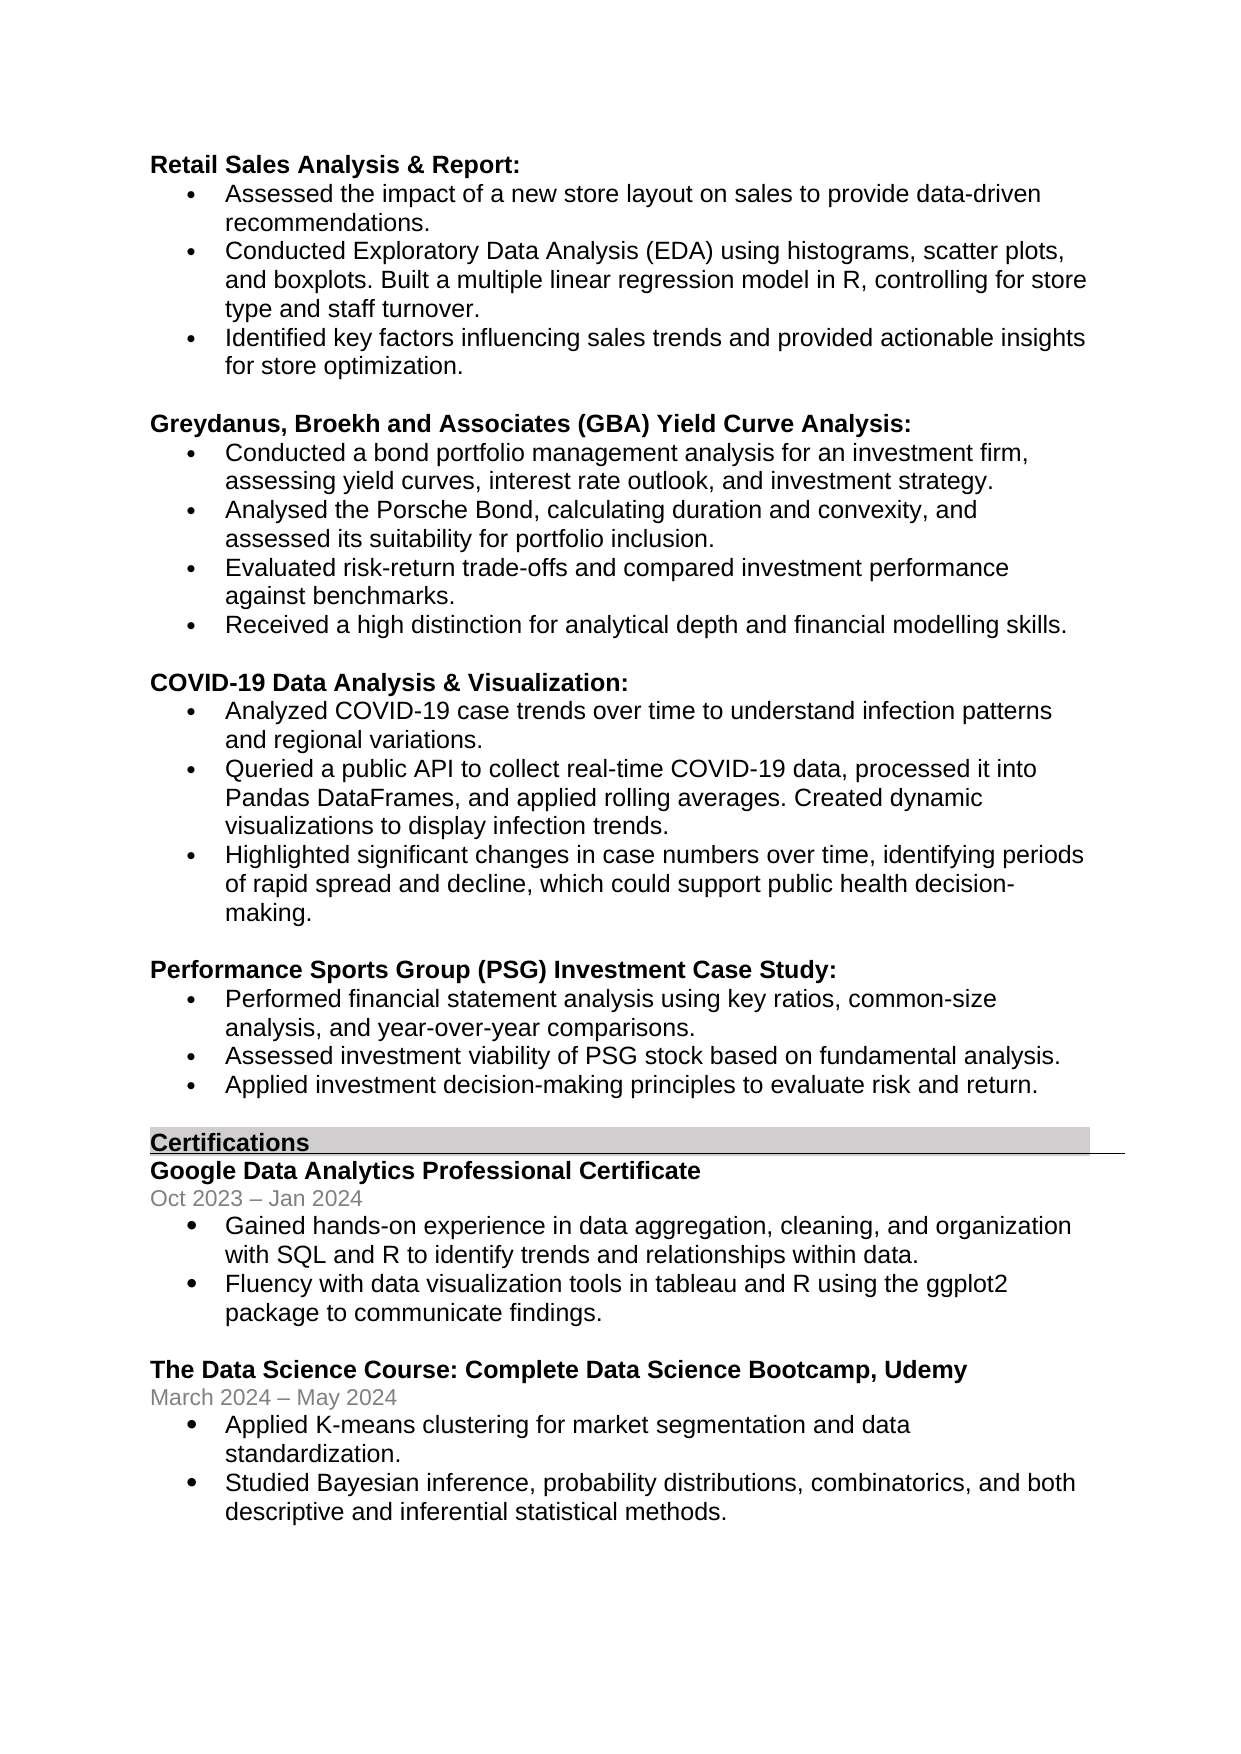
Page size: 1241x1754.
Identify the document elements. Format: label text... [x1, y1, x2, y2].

text Retail Sales Analysis & Report: [150, 150, 1090, 179]
list Evaluated risk-return trade-offs and compared investment performance against benchmarks. [187, 552, 1090, 610]
list Applied investment decision-making principles to evaluate risk and return. [187, 1070, 1090, 1099]
list Highlighted significant changes in case numbers over time, identifying periods of rapid spread and decline, which could support public health decision-making. [187, 840, 1090, 926]
text Greydanus, Broekh and Associates (GBA) Yield Curve Analysis: [150, 409, 1090, 437]
list Conducted Exploratory Data Analysis (EDA) using histograms, scatter plots, and boxplots. Built a multiple linear regression model in R, controlling for store type and staff turnover. [187, 236, 1090, 322]
text The Data Science Course: Complete Data Science Bootcamp, Udemy [150, 1355, 1090, 1384]
text Certifications [150, 1127, 1090, 1153]
text March 2024 – May 2024 [150, 1384, 1090, 1410]
list Received a high distinction for analytical depth and financial modelling skills. [187, 610, 1090, 639]
text COVID-19 Data Analysis & Visualization: [150, 667, 1090, 696]
text Google Data Analytics Professional Certificate [150, 1156, 1090, 1185]
list Fluency with data visualization tools in tableau and R using the ggplot2 package to communicate findings. [187, 1269, 1090, 1327]
list Assessed investment viability of PSG stock based on fundamental analysis. [187, 1041, 1090, 1070]
list Queried a public API to collect real-time COVID-19 data, processed it into Pandas DataFrames, and applied rolling averages. Created dynamic visualizations to display infection trends. [187, 754, 1090, 840]
list Identified key factors influencing sales trends and provided actionable insights for store optimization. [187, 322, 1090, 380]
list Assessed the impact of a new store layout on sales to provide data-driven recommendations. [187, 179, 1090, 236]
text Performance Sports Group (PSG) Investment Case Study: [150, 955, 1090, 984]
list Conducted a bond portfolio management analysis for an investment firm, assessing yield curves, interest rate outlook, and investment strategy. [187, 437, 1090, 495]
text Oct 2023 – Jan 2024 [150, 1185, 1090, 1211]
list Applied K-means clustering for market segmentation and data standardization. [187, 1410, 1090, 1468]
list Performed financial statement analysis using key ratios, common-size analysis, and year-over-year comparisons. [187, 984, 1090, 1041]
list Analysed the Porsche Bond, calculating duration and convexity, and assessed its suitability for portfolio inclusion. [187, 495, 1090, 552]
list Analyzed COVID-19 case trends over time to understand infection patterns and regional variations. [187, 696, 1090, 754]
list Studied Bayesian inference, probability distributions, combinatorics, and both descriptive and inferential statistical methods. [187, 1468, 1090, 1526]
list Gained hands-on experience in data aggregation, cleaning, and organization with SQL and R to identify trends and relationships within data. [187, 1211, 1090, 1269]
